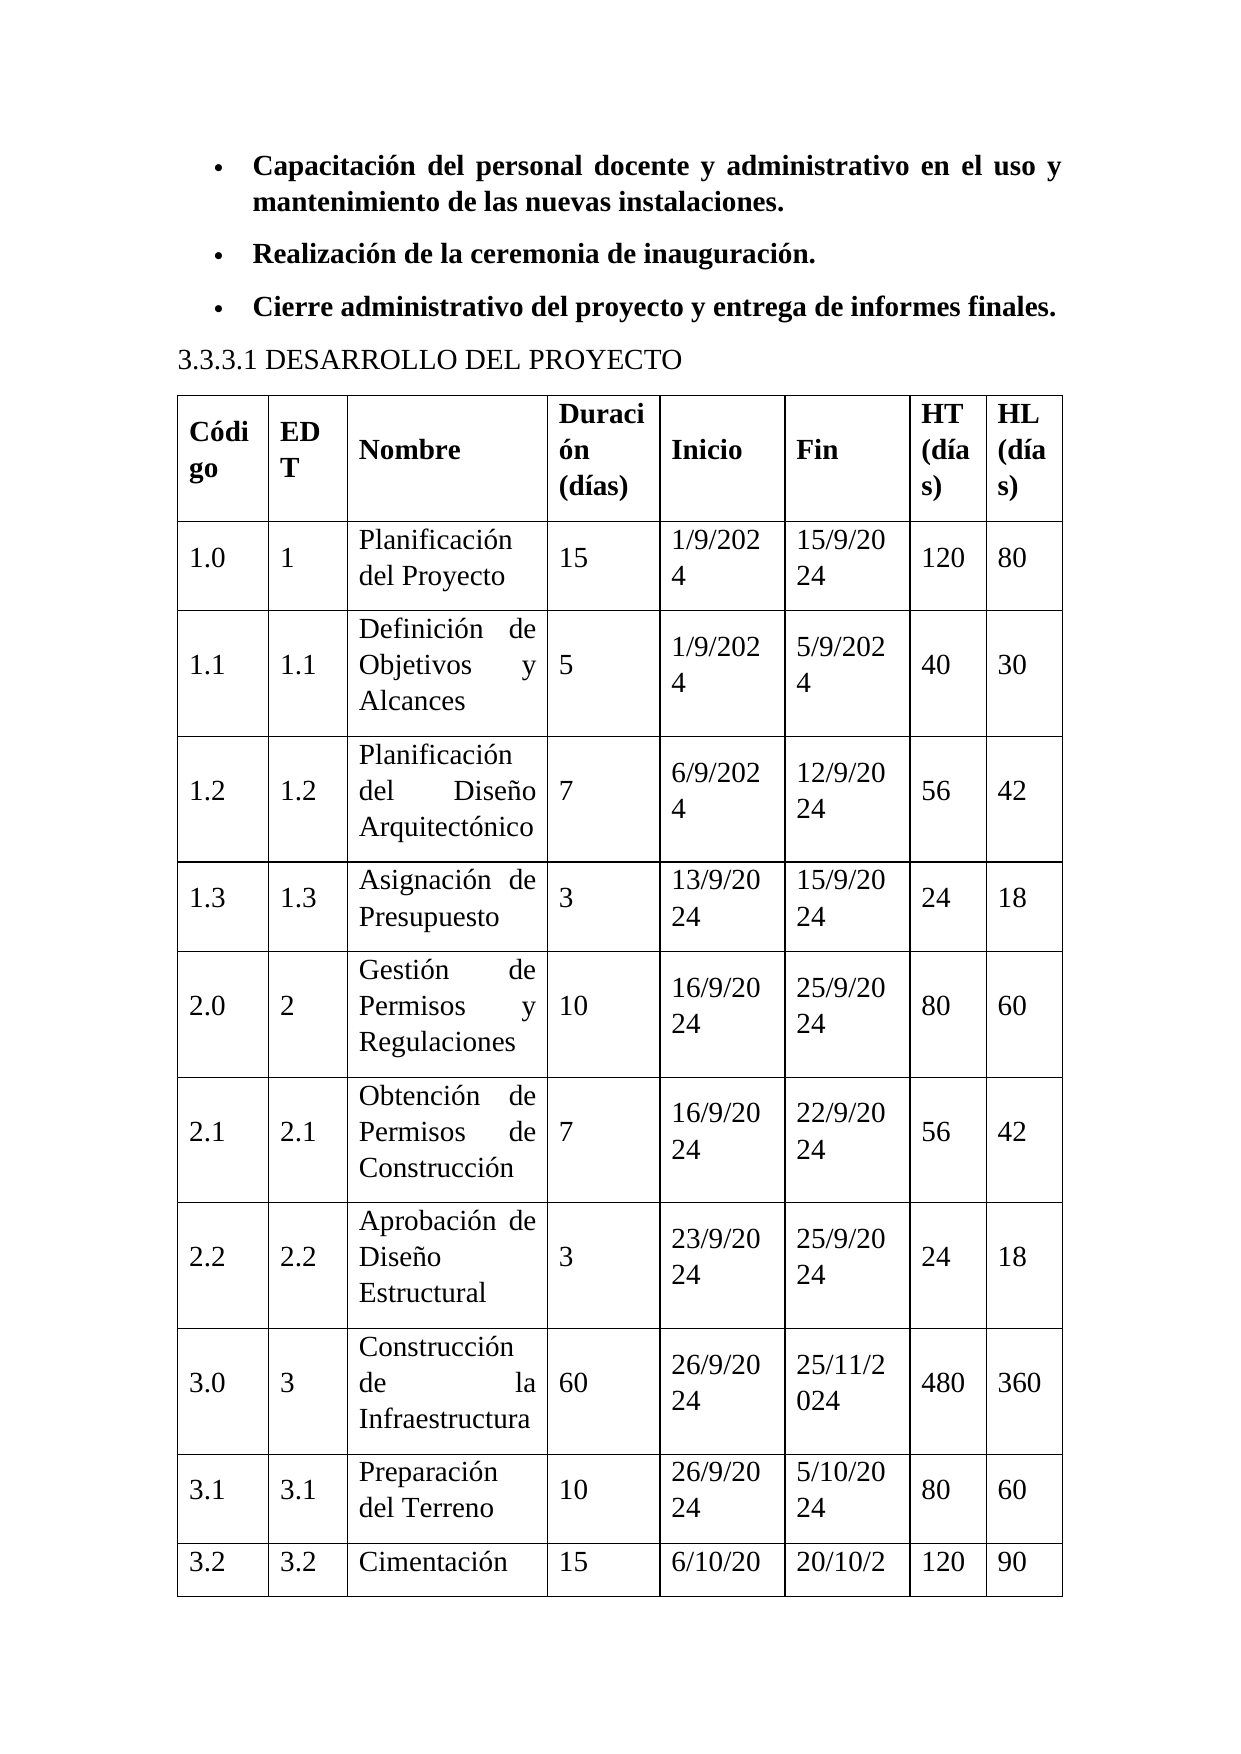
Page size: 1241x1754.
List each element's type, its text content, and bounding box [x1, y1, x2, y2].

table_cell 1.0 [178, 522, 268, 610]
table_cell 18 [987, 863, 1062, 951]
table_cell 56 [911, 1078, 986, 1202]
table_cell 13/9/2024 [661, 863, 784, 951]
table_cell 20/10/2024 [786, 1544, 909, 1596]
table_header Inicio [661, 396, 784, 521]
text 3.3.3.1 DESARROLLO DEL PROYECTO [177, 342, 1063, 376]
table_cell 80 [987, 522, 1062, 610]
table_cell 3.0 [178, 1329, 268, 1453]
table_cell 25/9/2024 [786, 1203, 909, 1328]
table_cell 10 [548, 1455, 659, 1543]
table_cell 40 [911, 611, 986, 736]
table_cell 12/9/2024 [786, 737, 909, 861]
table_cell 26/9/2024 [661, 1455, 784, 1543]
list Capacitación del personal docente y administrativo en el uso y mantenimiento de las nuevas instalaciones. [215, 148, 1063, 217]
table_cell Asignación de Presupuesto [348, 863, 547, 951]
table_cell 3 [548, 1203, 659, 1328]
table_cell 15/9/2024 [786, 863, 909, 951]
table_cell 24 [911, 1203, 986, 1328]
table_cell 120 [911, 522, 986, 610]
table_cell 3.1 [269, 1455, 347, 1543]
table_cell 7 [548, 737, 659, 861]
table_cell 22/9/2024 [786, 1078, 909, 1202]
table_cell 25/11/2024 [786, 1329, 909, 1453]
table_cell 3.2 [269, 1544, 347, 1596]
table_cell 60 [987, 952, 1062, 1077]
table_cell 60 [987, 1455, 1062, 1543]
table_cell 6/9/2024 [661, 737, 784, 861]
table_cell 3 [548, 863, 659, 951]
table_cell Construcción de la Infraestructura [348, 1329, 547, 1453]
table_cell 24 [911, 863, 986, 951]
table_cell 5/10/2024 [786, 1455, 909, 1543]
table_cell 42 [987, 1078, 1062, 1202]
table_cell 1.3 [178, 863, 268, 951]
table_header Duración (días) [548, 396, 659, 521]
table_cell 2 [269, 952, 347, 1077]
table_cell 25/9/2024 [786, 952, 909, 1077]
table_header Código [178, 396, 268, 521]
table_cell 18 [987, 1203, 1062, 1328]
table_cell 3.1 [178, 1455, 268, 1543]
table_cell Cimentación [348, 1544, 547, 1596]
table_cell 16/9/2024 [661, 1078, 784, 1202]
table_cell 10 [548, 952, 659, 1077]
table_cell 2.2 [269, 1203, 347, 1328]
table_cell 2.2 [178, 1203, 268, 1328]
table_cell 26/9/2024 [661, 1329, 784, 1453]
list Realización de la ceremonia de inauguración. [215, 237, 1063, 270]
table_cell 5 [548, 611, 659, 736]
table_header Nombre [348, 396, 547, 521]
table_cell 6/10/2024 [661, 1544, 784, 1596]
table_cell 360 [987, 1329, 1062, 1453]
table_header HL (días) [987, 396, 1062, 521]
table_cell 16/9/2024 [661, 952, 784, 1077]
table_cell 480 [911, 1329, 986, 1453]
table_cell Planificación del Diseño Arquitectónico [348, 737, 547, 861]
table_cell 1 [269, 522, 347, 610]
table_cell 1.1 [269, 611, 347, 736]
table_cell 1.1 [178, 611, 268, 736]
table_header Fin [786, 396, 909, 521]
table_cell Aprobación de Diseño Estructural [348, 1203, 547, 1328]
table_cell 56 [911, 737, 986, 861]
table_cell 90 [987, 1544, 1062, 1596]
table_cell 80 [911, 952, 986, 1077]
table_cell 5/9/2024 [786, 611, 909, 736]
table_cell 60 [548, 1329, 659, 1453]
table_cell Preparación del Terreno [348, 1455, 547, 1543]
table_cell Definición de Objetivos y Alcances [348, 611, 547, 736]
table_cell 30 [987, 611, 1062, 736]
table_cell 42 [987, 737, 1062, 861]
table_header HT (días) [911, 396, 986, 521]
table_cell 15 [548, 1544, 659, 1596]
table_cell 15 [548, 522, 659, 610]
table_cell 15/9/2024 [786, 522, 909, 610]
table_cell 80 [911, 1455, 986, 1543]
table_cell Gestión de Permisos y Regulaciones [348, 952, 547, 1077]
table_cell 2.0 [178, 952, 268, 1077]
table_cell 1/9/2024 [661, 611, 784, 736]
table_cell 1.3 [269, 863, 347, 951]
table_cell 2.1 [178, 1078, 268, 1202]
table_cell Planificación del Proyecto [348, 522, 547, 610]
table_cell 23/9/2024 [661, 1203, 784, 1328]
table_cell 1/9/2024 [661, 522, 784, 610]
table_cell 3.2 [178, 1544, 268, 1596]
table_cell 120 [911, 1544, 986, 1596]
list Cierre administrativo del proyecto y entrega de informes finales. [215, 289, 1063, 323]
table_cell 3 [269, 1329, 347, 1453]
table_cell 7 [548, 1078, 659, 1202]
table_cell Obtención de Permisos de Construcción [348, 1078, 547, 1202]
table_header EDT [269, 396, 347, 521]
table_cell 1.2 [178, 737, 268, 861]
table_cell 2.1 [269, 1078, 347, 1202]
table_cell 1.2 [269, 737, 347, 861]
